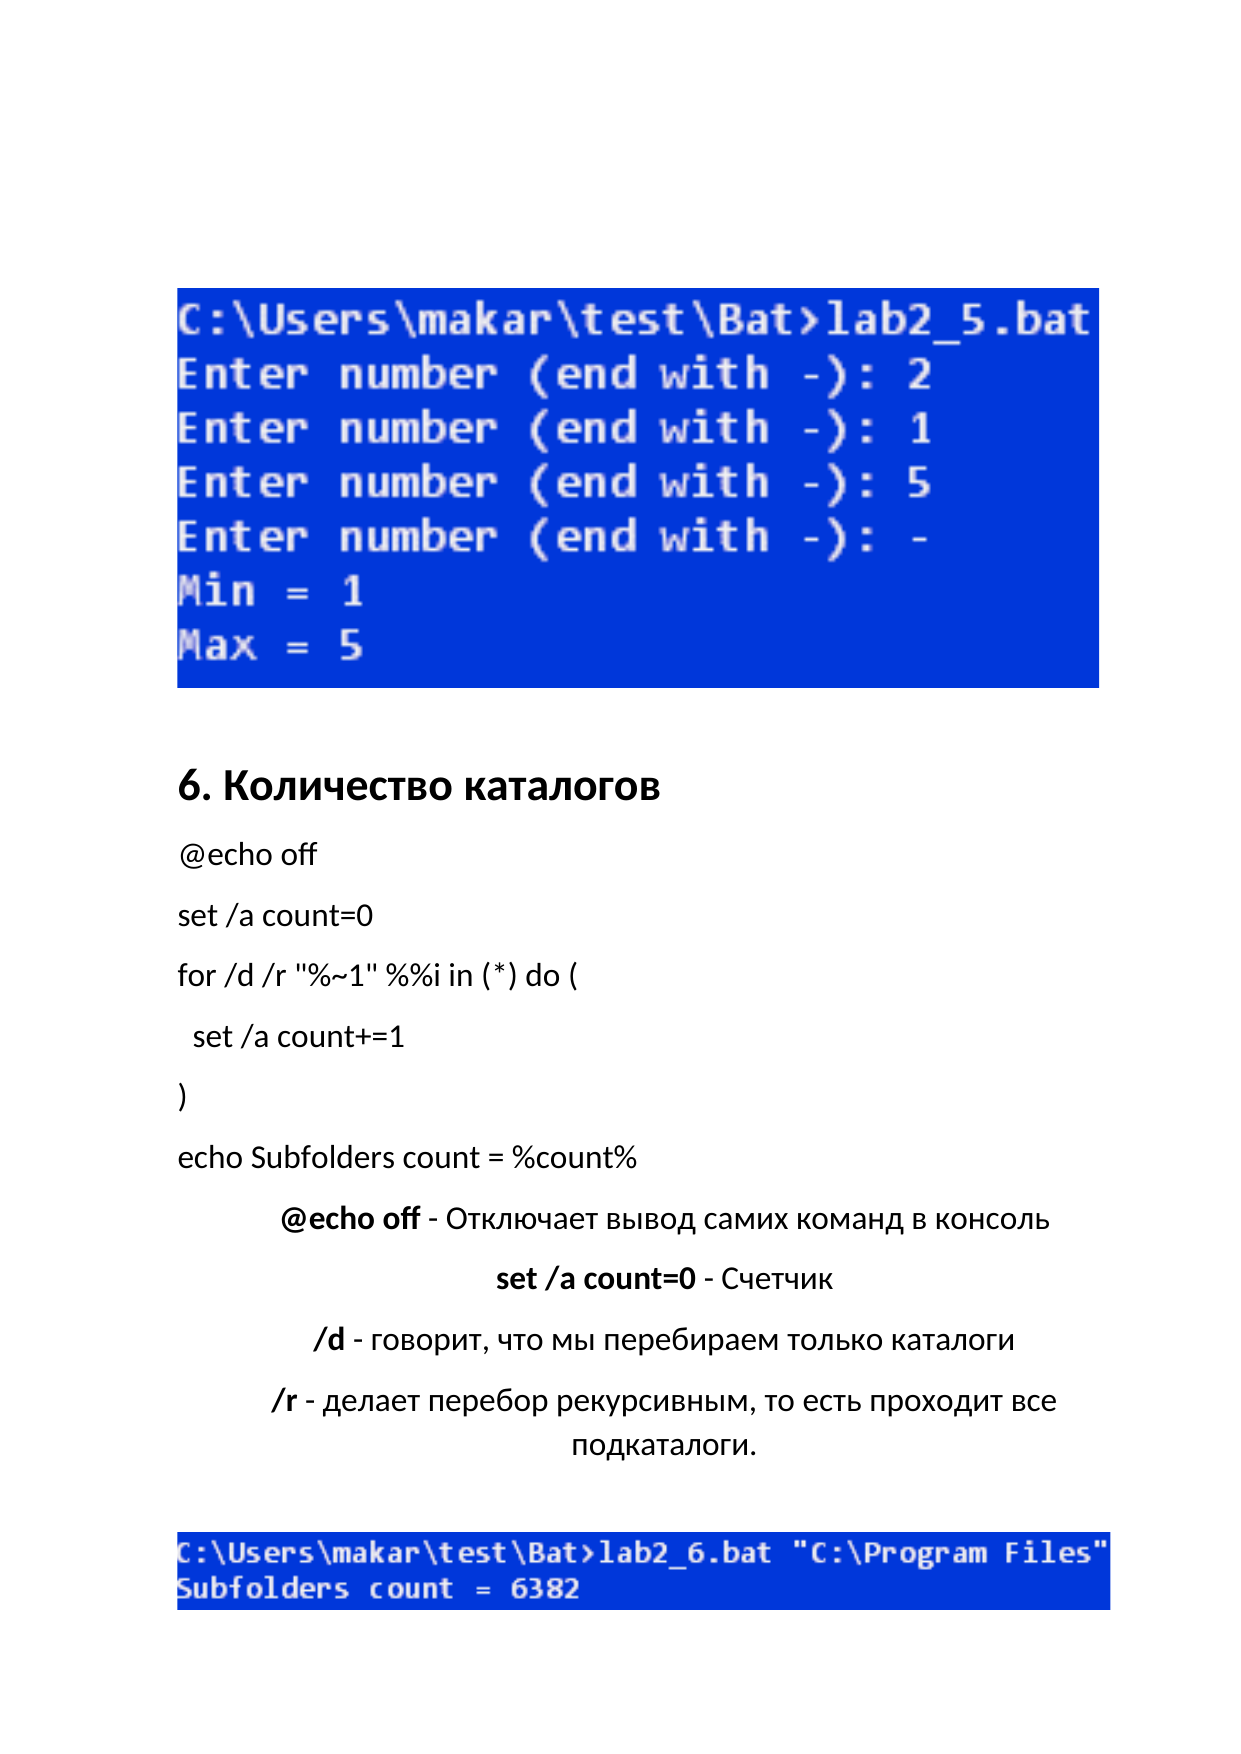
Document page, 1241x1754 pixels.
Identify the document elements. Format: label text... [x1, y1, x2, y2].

text /r - делает перебор рекурсивным, то есть проходит все подкаталоги. [177, 1378, 1152, 1463]
text 6. Количество каталогов [177, 756, 1152, 812]
text for /d /r "%~1" %%i in (*) do ( [177, 954, 1152, 995]
picture [177, 1532, 1111, 1610]
text set /a count+=1 [177, 1015, 1152, 1056]
text @echo off [177, 833, 1152, 874]
text echo Subfolders count = %count% [177, 1136, 1152, 1177]
text set /a count=0 [177, 893, 1152, 934]
text /d - говорит, что мы перебираем только каталоги [177, 1318, 1152, 1359]
text set /a count=0 - Счетчик [177, 1257, 1152, 1298]
text @echo off - Отключает вывод самих команд в консоль [177, 1197, 1152, 1237]
text ) [177, 1075, 1152, 1116]
picture [177, 288, 1100, 688]
